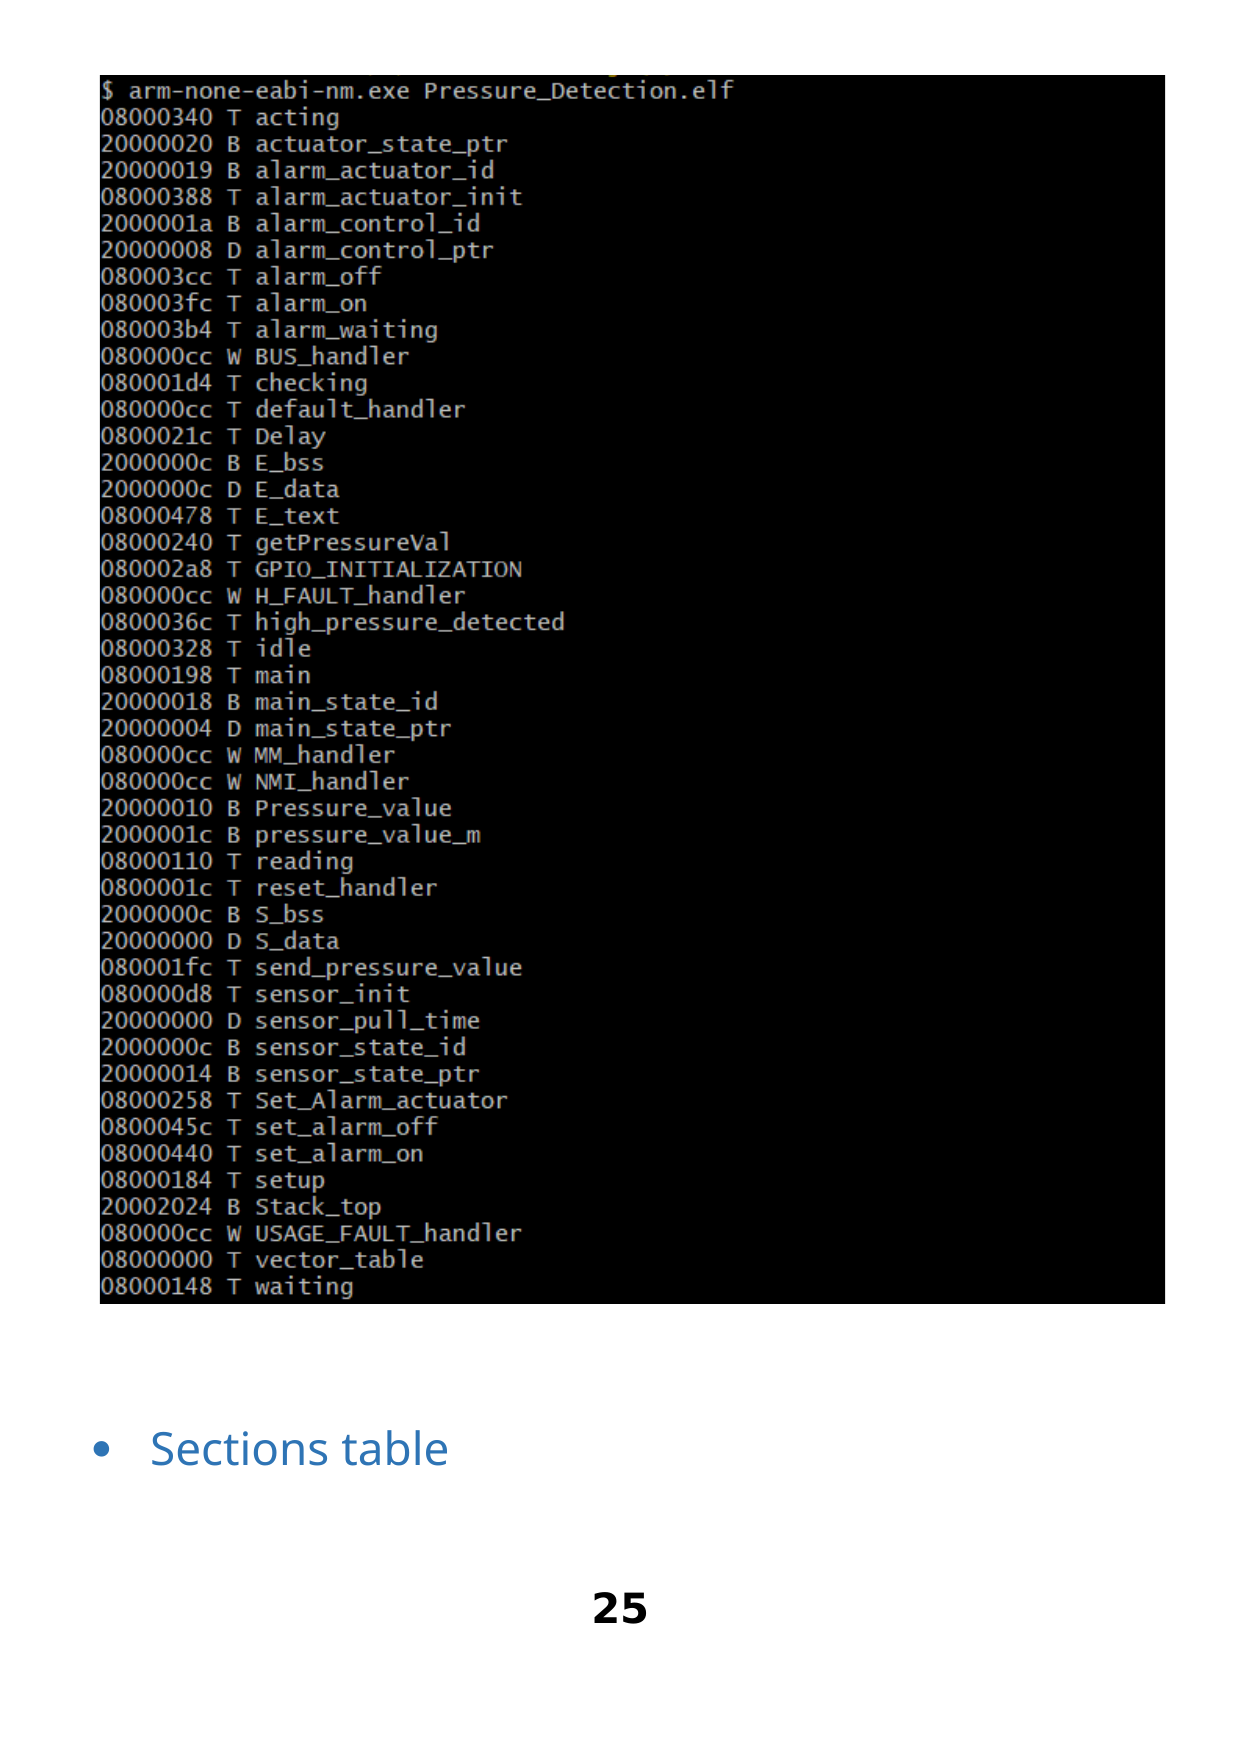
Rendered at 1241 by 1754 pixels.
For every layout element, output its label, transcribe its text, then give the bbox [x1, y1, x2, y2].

subtitle Sections table [112, 1416, 1165, 1479]
picture [99, 75, 1166, 1304]
